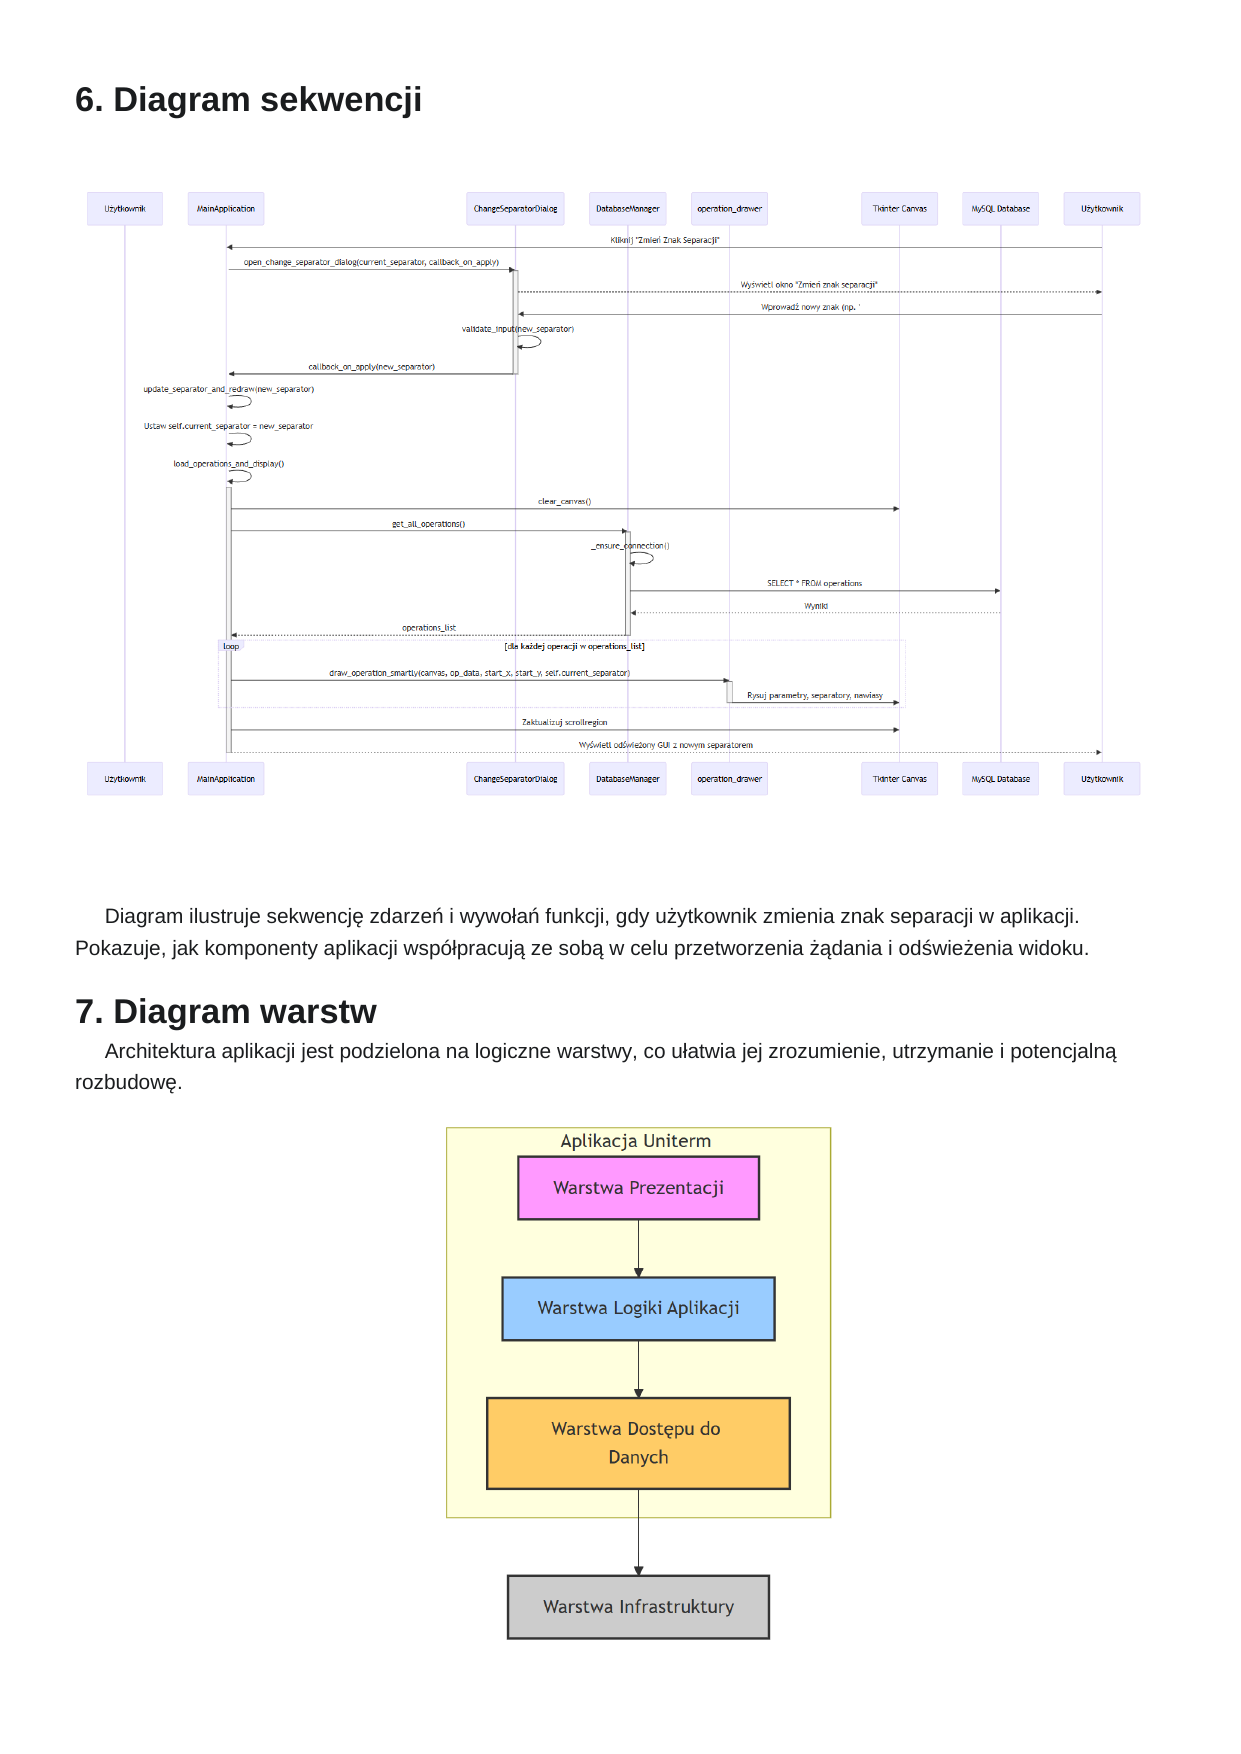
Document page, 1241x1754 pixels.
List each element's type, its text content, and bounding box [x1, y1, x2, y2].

text Diagram ilustruje sekwencję zdarzeń i wywołań funkcji, gdy użytkownik zmienia znak separacji w aplikacji. Pokazuje, jak komponenty aplikacji współpracują ze sobą w celu przetworzenia żądania i odświeżenia widoku. [75, 897, 1165, 959]
picture [440, 1121, 839, 1656]
subtitle 6. Diagram sekwencji [75, 75, 1165, 119]
picture [75, 178, 1166, 810]
text Architektura aplikacji jest podzielona na logiczne warstwy, co ułatwia jej zrozumienie, utrzymanie i potencjalną rozbudowę. [75, 1031, 1165, 1094]
subtitle 7. Diagram warstw [75, 987, 1165, 1031]
